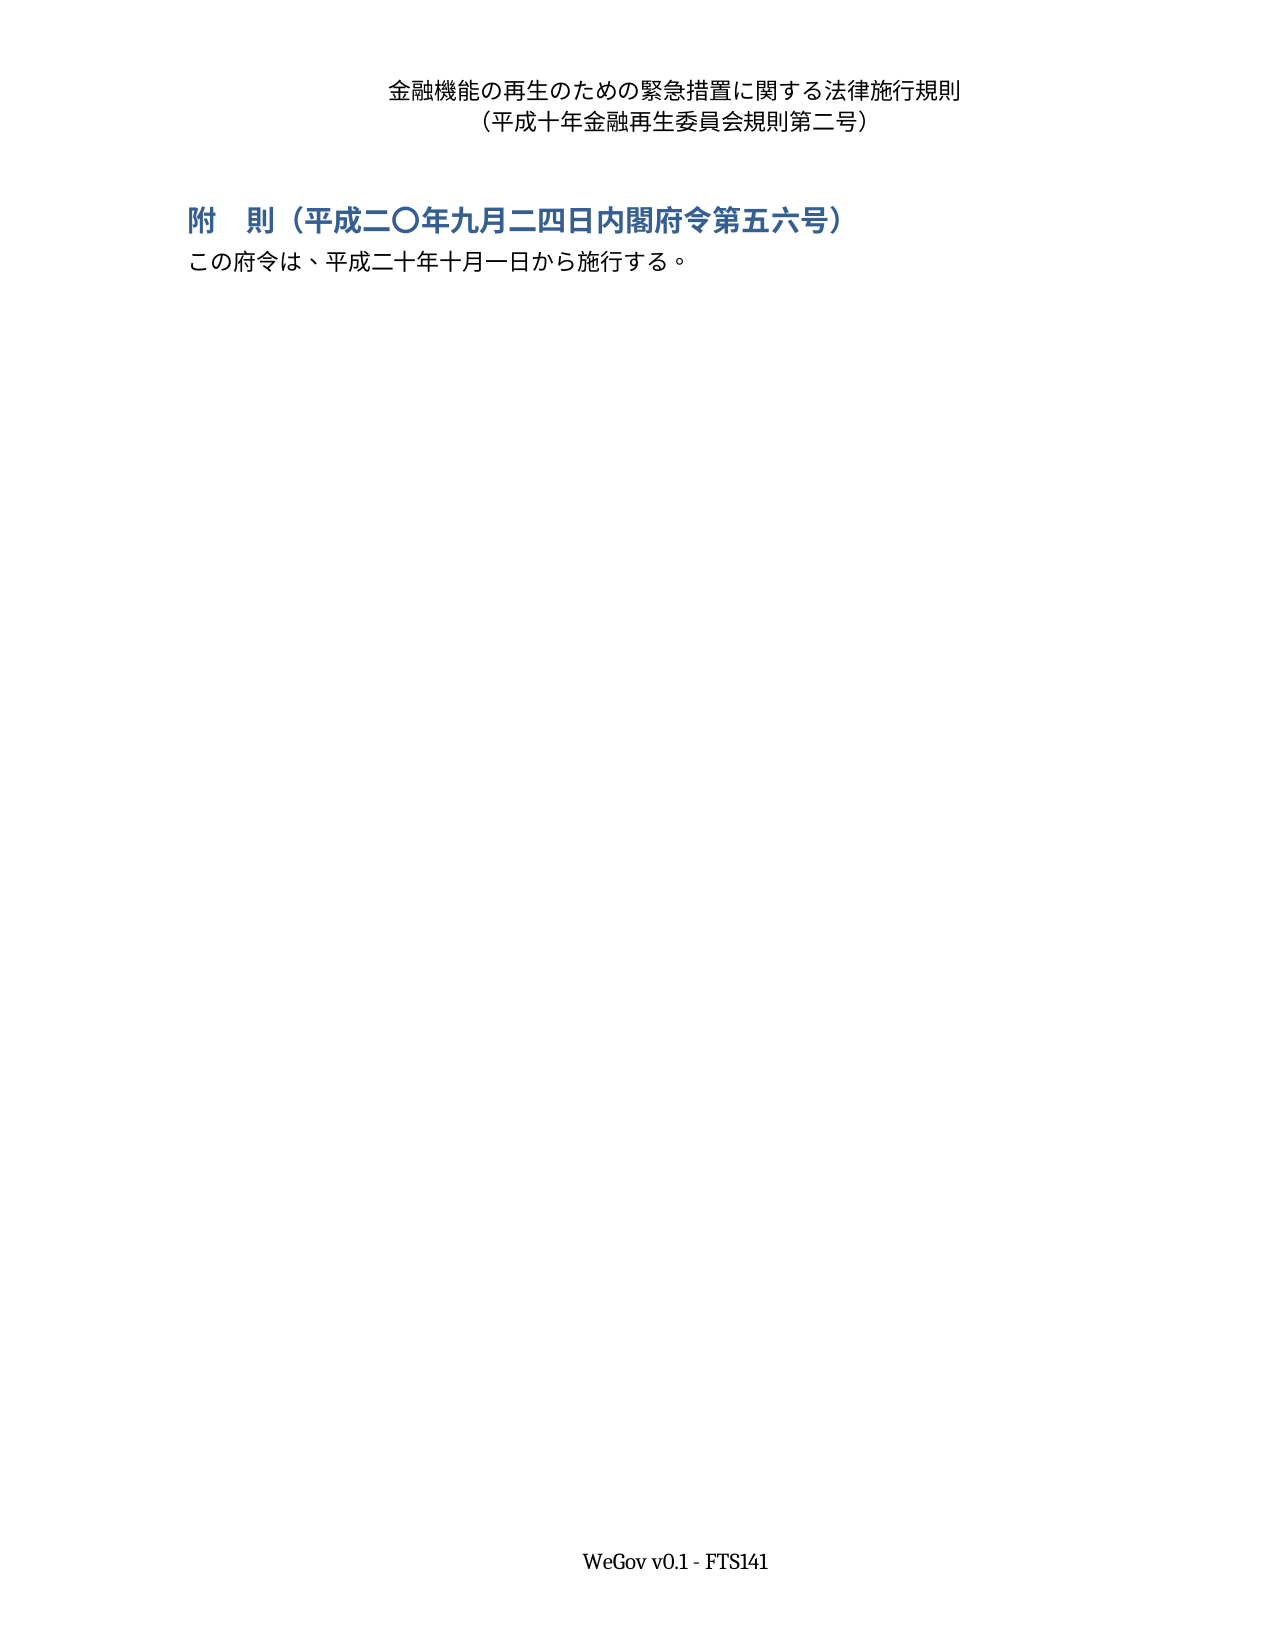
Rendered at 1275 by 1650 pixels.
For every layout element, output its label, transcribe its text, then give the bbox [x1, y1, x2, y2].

subtitle 附 則（平成二〇年九月二四日内閣府令第五六号） [187, 200, 1087, 240]
text この府令は、平成二十年十月一日から施行する。 [187, 246, 1087, 277]
